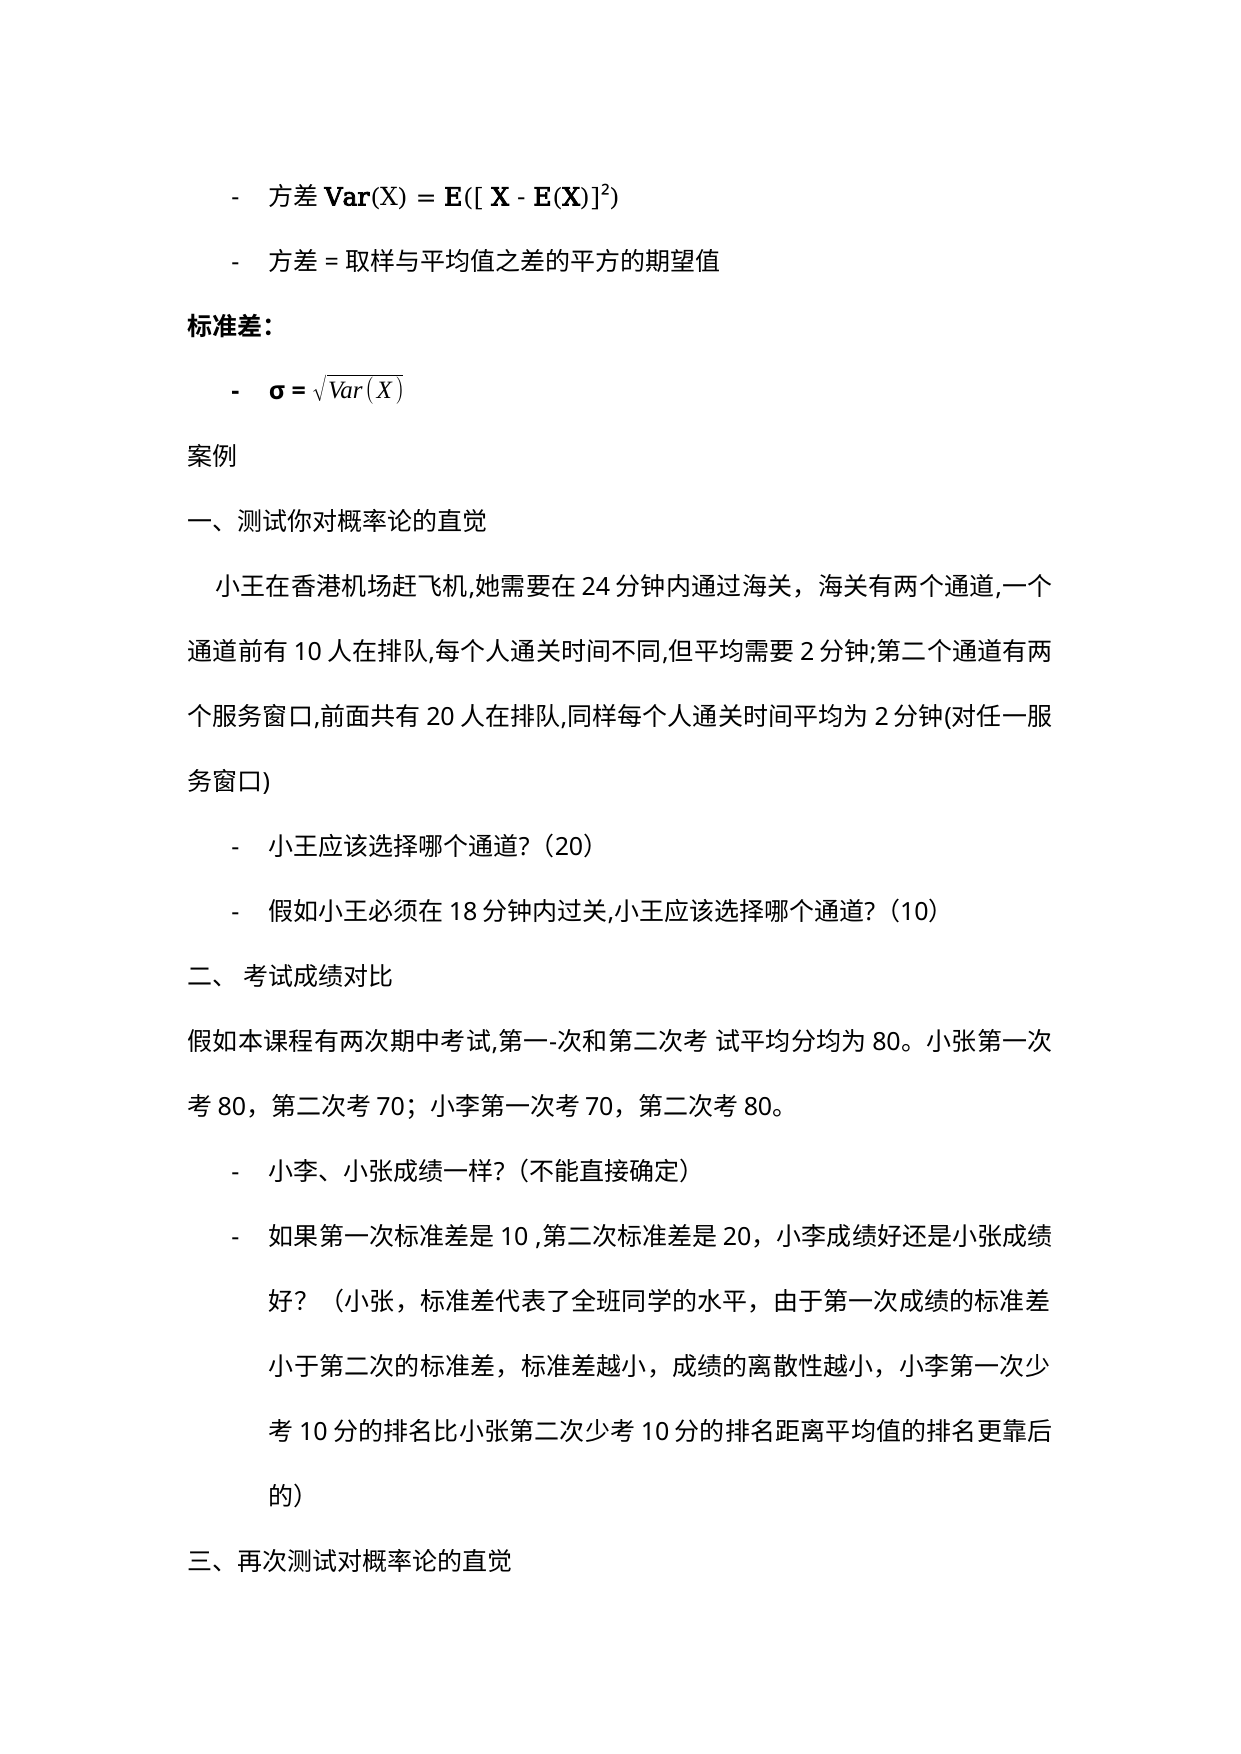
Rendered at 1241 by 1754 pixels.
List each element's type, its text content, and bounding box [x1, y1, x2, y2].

text 假如本课程有两次期中考试,第一-次和第二次考 试平均分均为80。小张第一次考80，第二次考70；小李第一次考70，第二次考80。 [187, 1007, 1053, 1137]
text 二、 考试成绩对比 [187, 942, 1053, 1007]
list 小李、小张成绩一样?（不能直接确定） [231, 1137, 1053, 1202]
text 三、再次测试对概率论的直觉 [187, 1527, 1053, 1592]
list 如果第一次标准差是10 ,第二次标准差是20，小李成绩好还是小张成绩好？（小张，标准差代表了全班同学的水平，由于第一次成绩的标准差小于第二次的标准差，标准差越小，成绩的离散性越小，小李第一次少考10分的排名比小张第二次少考10分的排名距离平均值的排名更靠后的） [231, 1202, 1053, 1527]
text 案例 [187, 422, 1053, 487]
list 方差 Var(X) = E([ X - E(X)]²) [231, 162, 1053, 227]
list 方差 = 取样与平均值之差的平方的期望值 [231, 227, 1053, 292]
text 标准差： [187, 292, 1053, 357]
text 一、测试你对概率论的直觉 [187, 487, 1053, 552]
list σ = [231, 357, 1053, 422]
text 小王在香港机场赶飞机,她需要在24分钟内通过海关，海关有两个通道,一个通道前有10人在排队,每个人通关时间不同,但平均需要2分钟;第二个通道有两个服务窗口,前面共有20人在排队,同样每个人通关时间平均为2分钟(对任一服务窗口) [187, 552, 1053, 812]
list 小王应该选择哪个通道?（20） [231, 812, 1053, 877]
list 假如小王必须在18分钟内过关,小王应该选择哪个通道?（10） [231, 877, 1053, 942]
